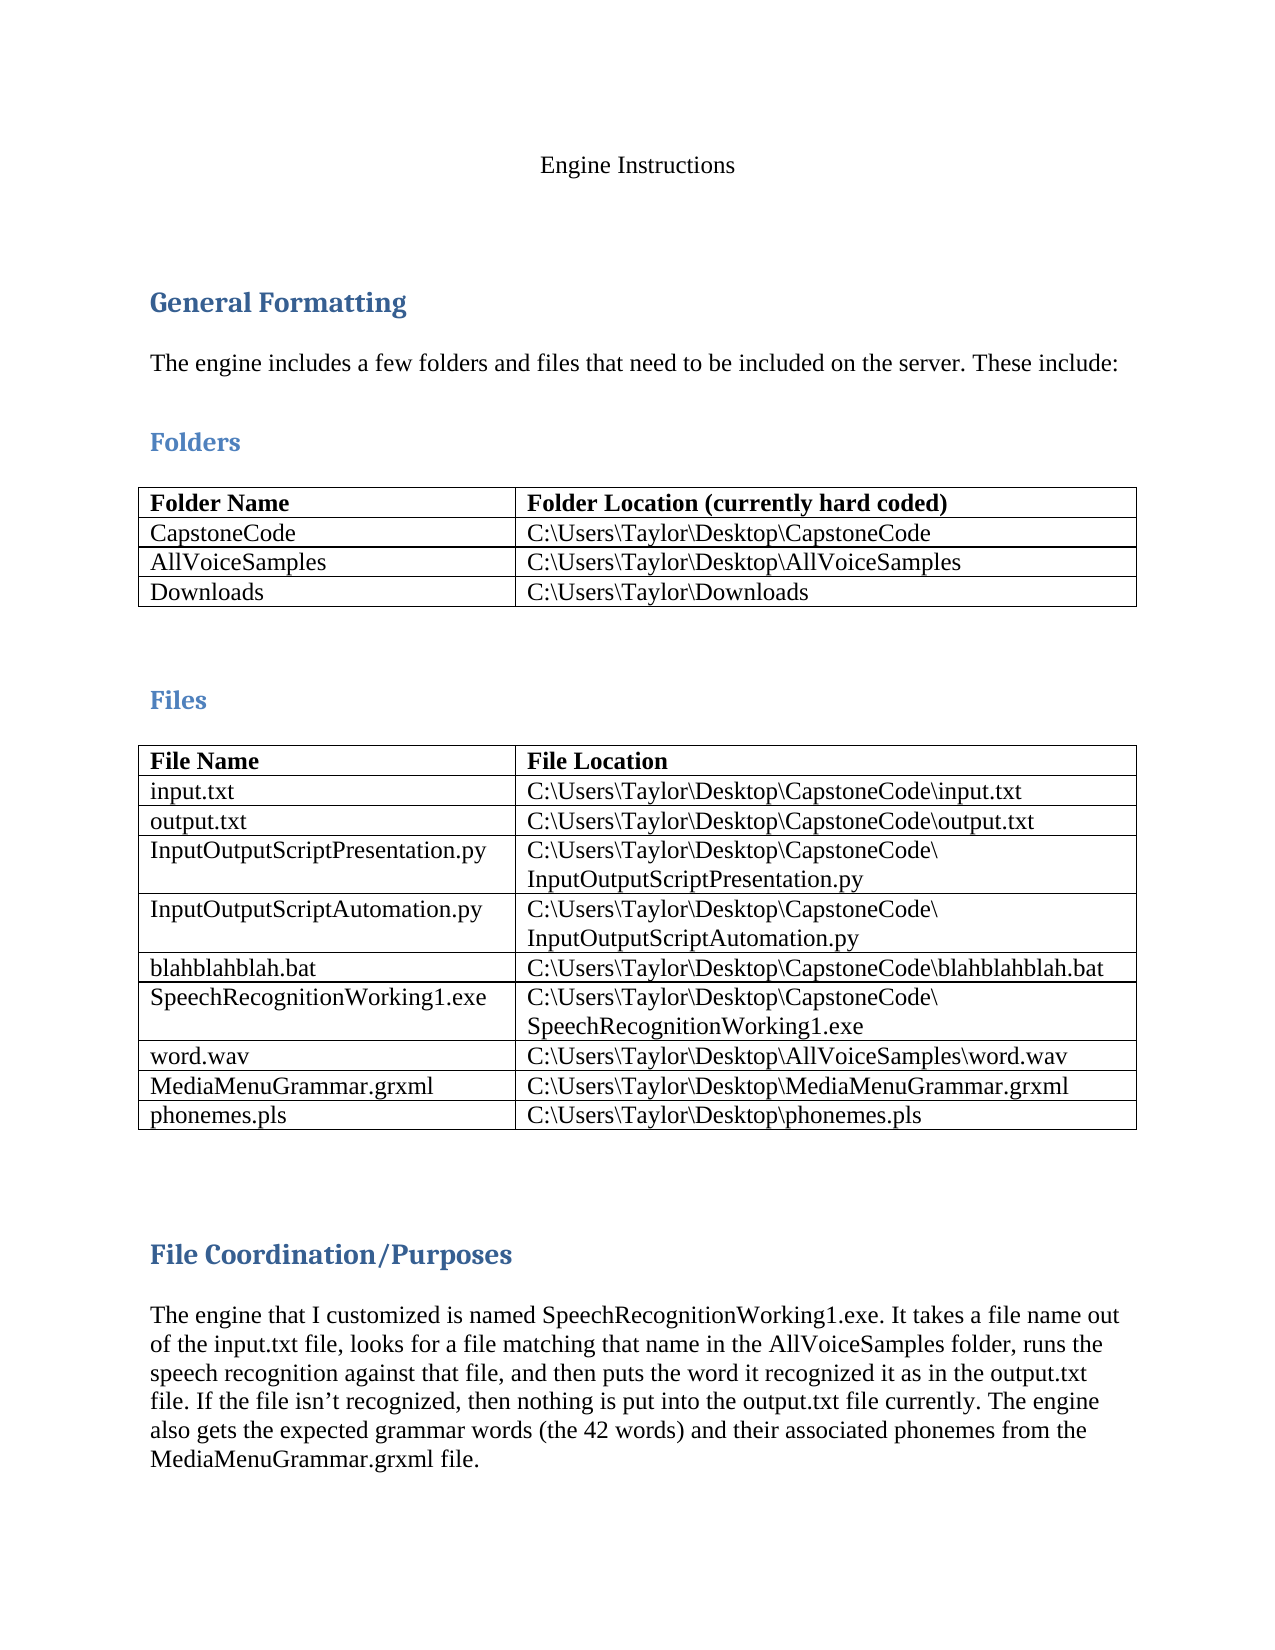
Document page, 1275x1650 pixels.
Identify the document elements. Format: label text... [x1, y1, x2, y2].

table_cell C:\Users\Taylor\Desktop\CapstoneCode\output.txt [516, 806, 1136, 834]
table_cell output.txt [139, 806, 515, 834]
table_cell InputOutputScriptPresentation.py [139, 836, 515, 893]
table_cell phonemes.pls [139, 1101, 515, 1129]
table_cell word.wav [139, 1041, 515, 1070]
table_header File Name [139, 746, 515, 775]
table_cell AllVoiceSamples [139, 548, 515, 576]
table_cell C:\Users\Taylor\Desktop\CapstoneCode\blahblahblah.bat [516, 953, 1136, 981]
text Engine Instructions [150, 150, 1125, 179]
table_header Folder Location (currently hard coded) [516, 488, 1136, 517]
table_cell C:\Users\Taylor\Desktop\MediaMenuGrammar.grxml [516, 1071, 1136, 1099]
table_cell InputOutputScriptAutomation.py [139, 894, 515, 952]
table_header File Location [516, 746, 1136, 775]
table_cell C:\Users\Taylor\Desktop\CapstoneCode\InputOutputScriptPresentation.py [516, 836, 1136, 893]
subtitle Folders [150, 427, 1125, 458]
table_cell C:\Users\Taylor\Desktop\CapstoneCode\input.txt [516, 776, 1136, 805]
table_header Folder Name [139, 488, 515, 517]
subtitle File Coordination/Purposes [150, 1238, 1125, 1271]
table_cell C:\Users\Taylor\Desktop\CapstoneCode\InputOutputScriptAutomation.py [516, 894, 1136, 952]
table_cell C:\Users\Taylor\Desktop\AllVoiceSamples\word.wav [516, 1041, 1136, 1070]
table_cell C:\Users\Taylor\Desktop\AllVoiceSamples [516, 548, 1136, 576]
table_cell input.txt [139, 776, 515, 805]
table_cell C:\Users\Taylor\Downloads [516, 577, 1136, 606]
subtitle General Formatting [150, 286, 1125, 320]
table_cell SpeechRecognitionWorking1.exe [139, 983, 515, 1040]
table_cell CapstoneCode [139, 518, 515, 546]
table_cell C:\Users\Taylor\Desktop\CapstoneCode [516, 518, 1136, 546]
table_cell C:\Users\Taylor\Desktop\CapstoneCode\SpeechRecognitionWorking1.exe [516, 983, 1136, 1040]
table_cell MediaMenuGrammar.grxml [139, 1071, 515, 1099]
text The engine includes a few folders and files that need to be included on the server. These include: [150, 348, 1125, 377]
text The engine that I customized is named SpeechRecognitionWorking1.exe. It takes a file name out of the input.txt file, looks for a file matching that name in the AllVoiceSamples folder, runs the speech recognition against that file, and then puts the word it recognized it as in the output.txt file. If the file isn’t recognized, then nothing is put into the output.txt file currently. The engine also gets the expected grammar words (the 42 words) and their associated phonemes from the MediaMenuGrammar.grxml file. [150, 1300, 1125, 1473]
table_cell Downloads [139, 577, 515, 606]
table_cell blahblahblah.bat [139, 953, 515, 981]
table_cell C:\Users\Taylor\Desktop\phonemes.pls [516, 1101, 1136, 1129]
subtitle Files [150, 685, 1125, 716]
